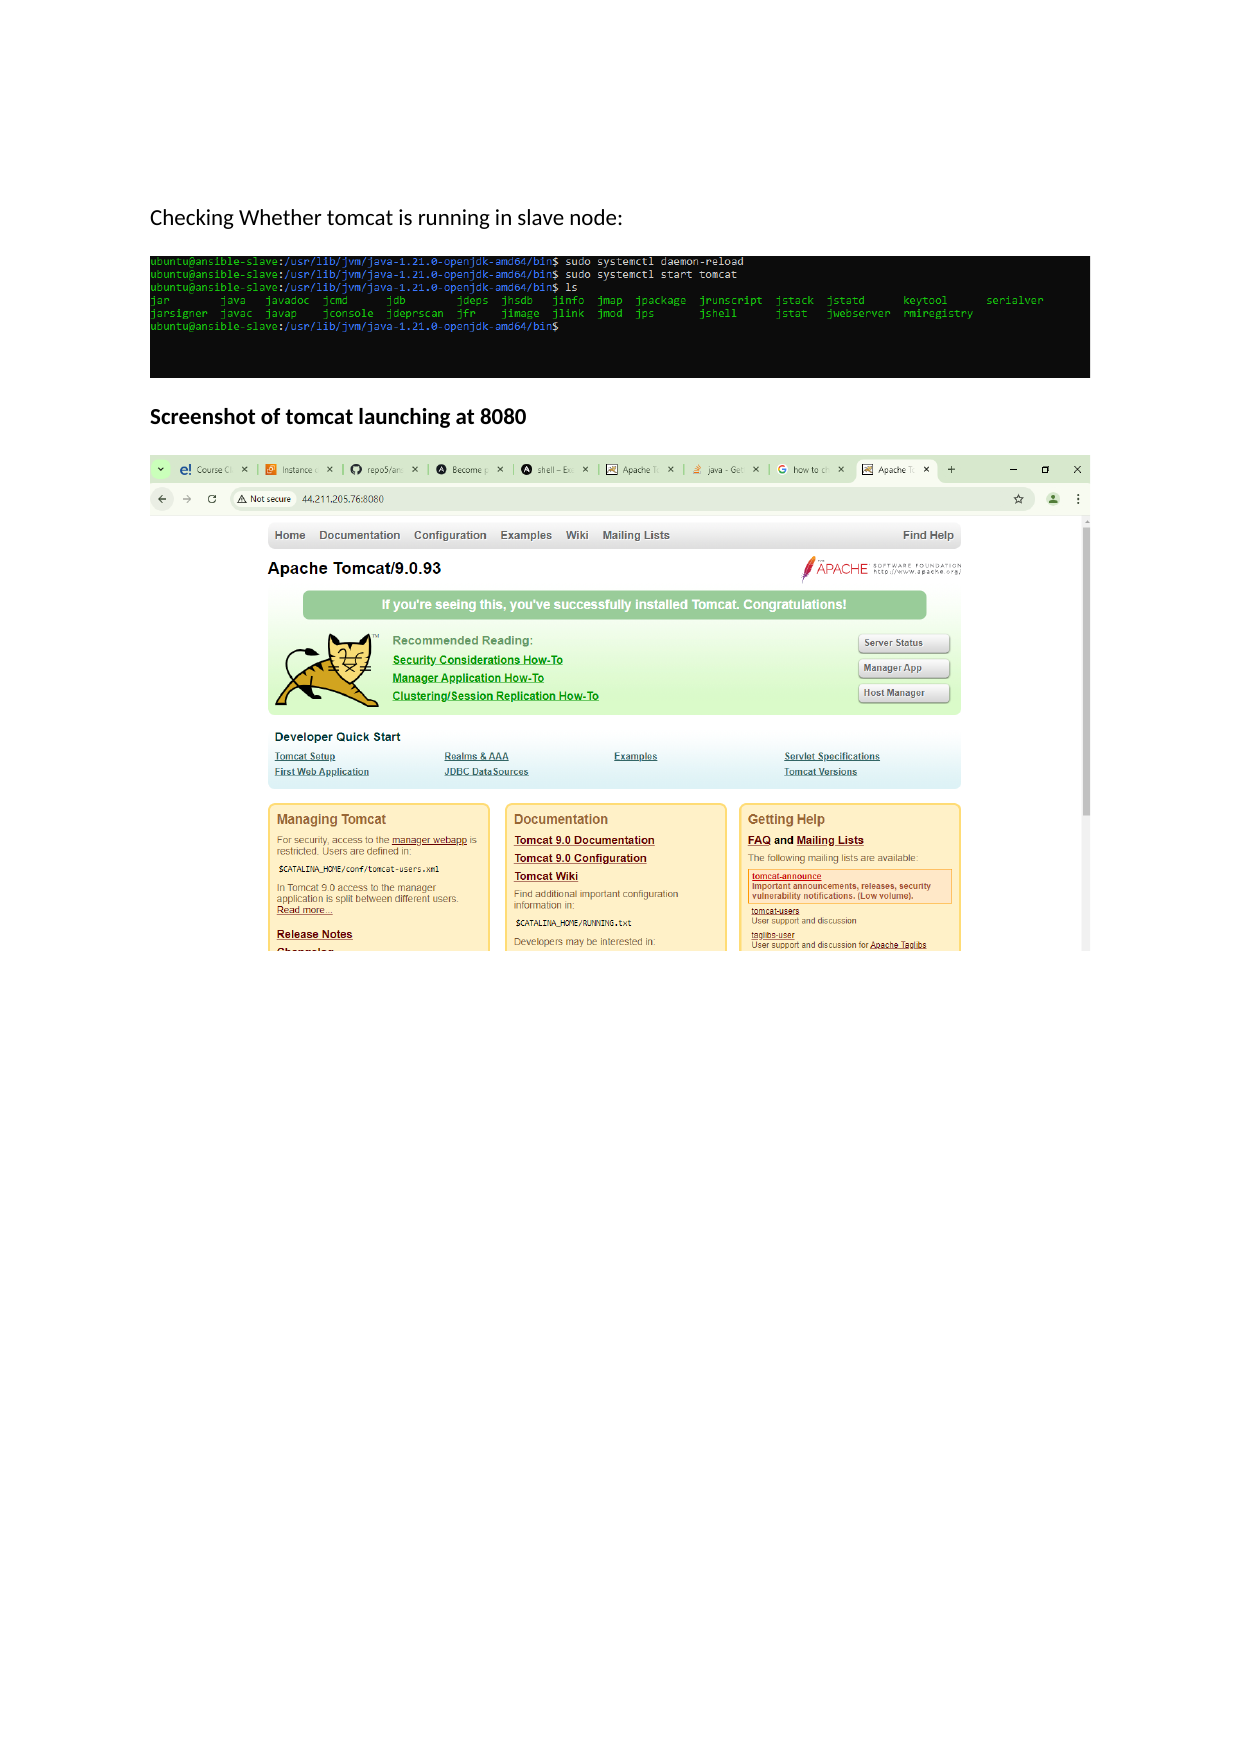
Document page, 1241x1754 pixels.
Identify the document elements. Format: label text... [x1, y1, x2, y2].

text Screenshot of tomcat launching at 8080 [150, 402, 1090, 430]
picture [150, 455, 1091, 951]
text Checking Whether tomcat is running in slave node: [150, 203, 1090, 231]
picture [150, 256, 1091, 378]
